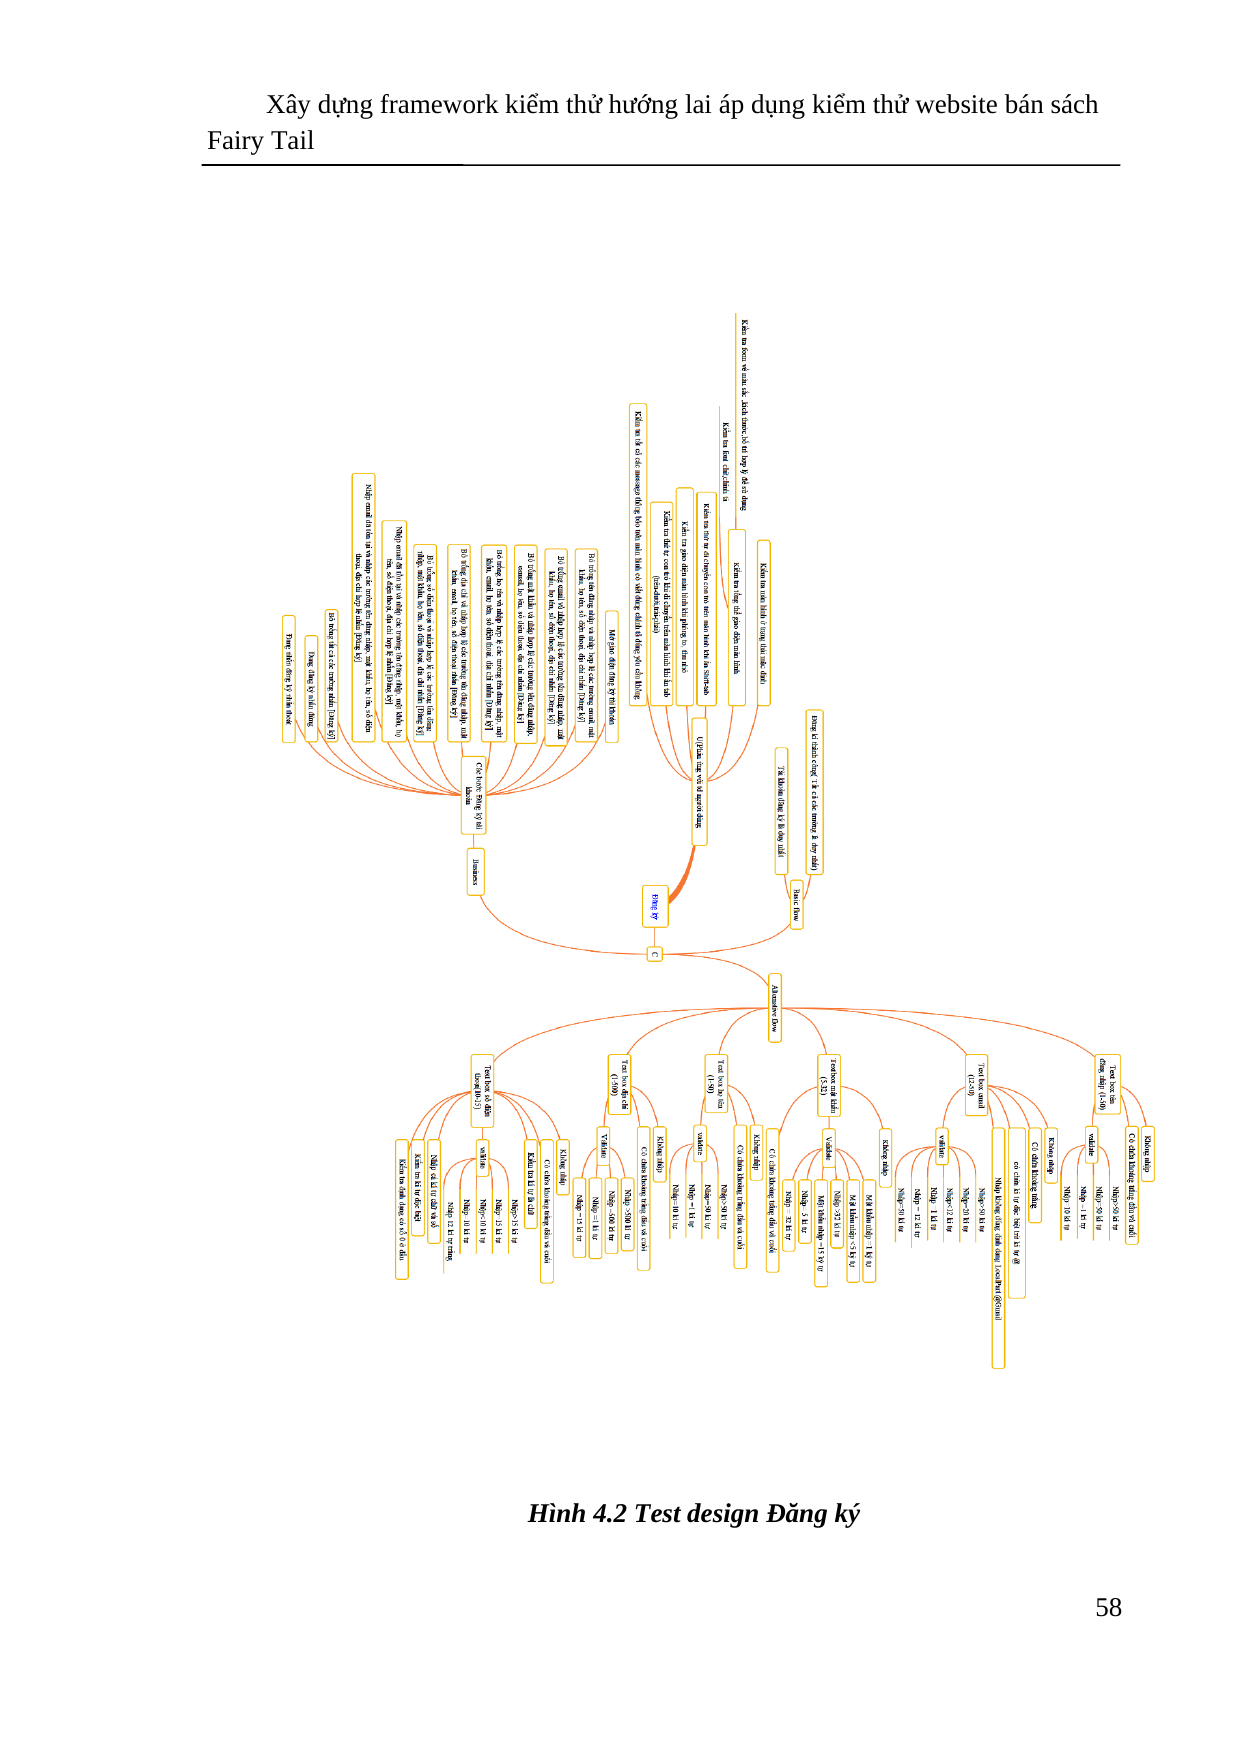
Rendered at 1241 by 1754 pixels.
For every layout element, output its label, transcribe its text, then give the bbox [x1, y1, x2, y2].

picture [265, 212, 1172, 1469]
text Hình 4.2 Test design Đăng ký [207, 1497, 1122, 1528]
